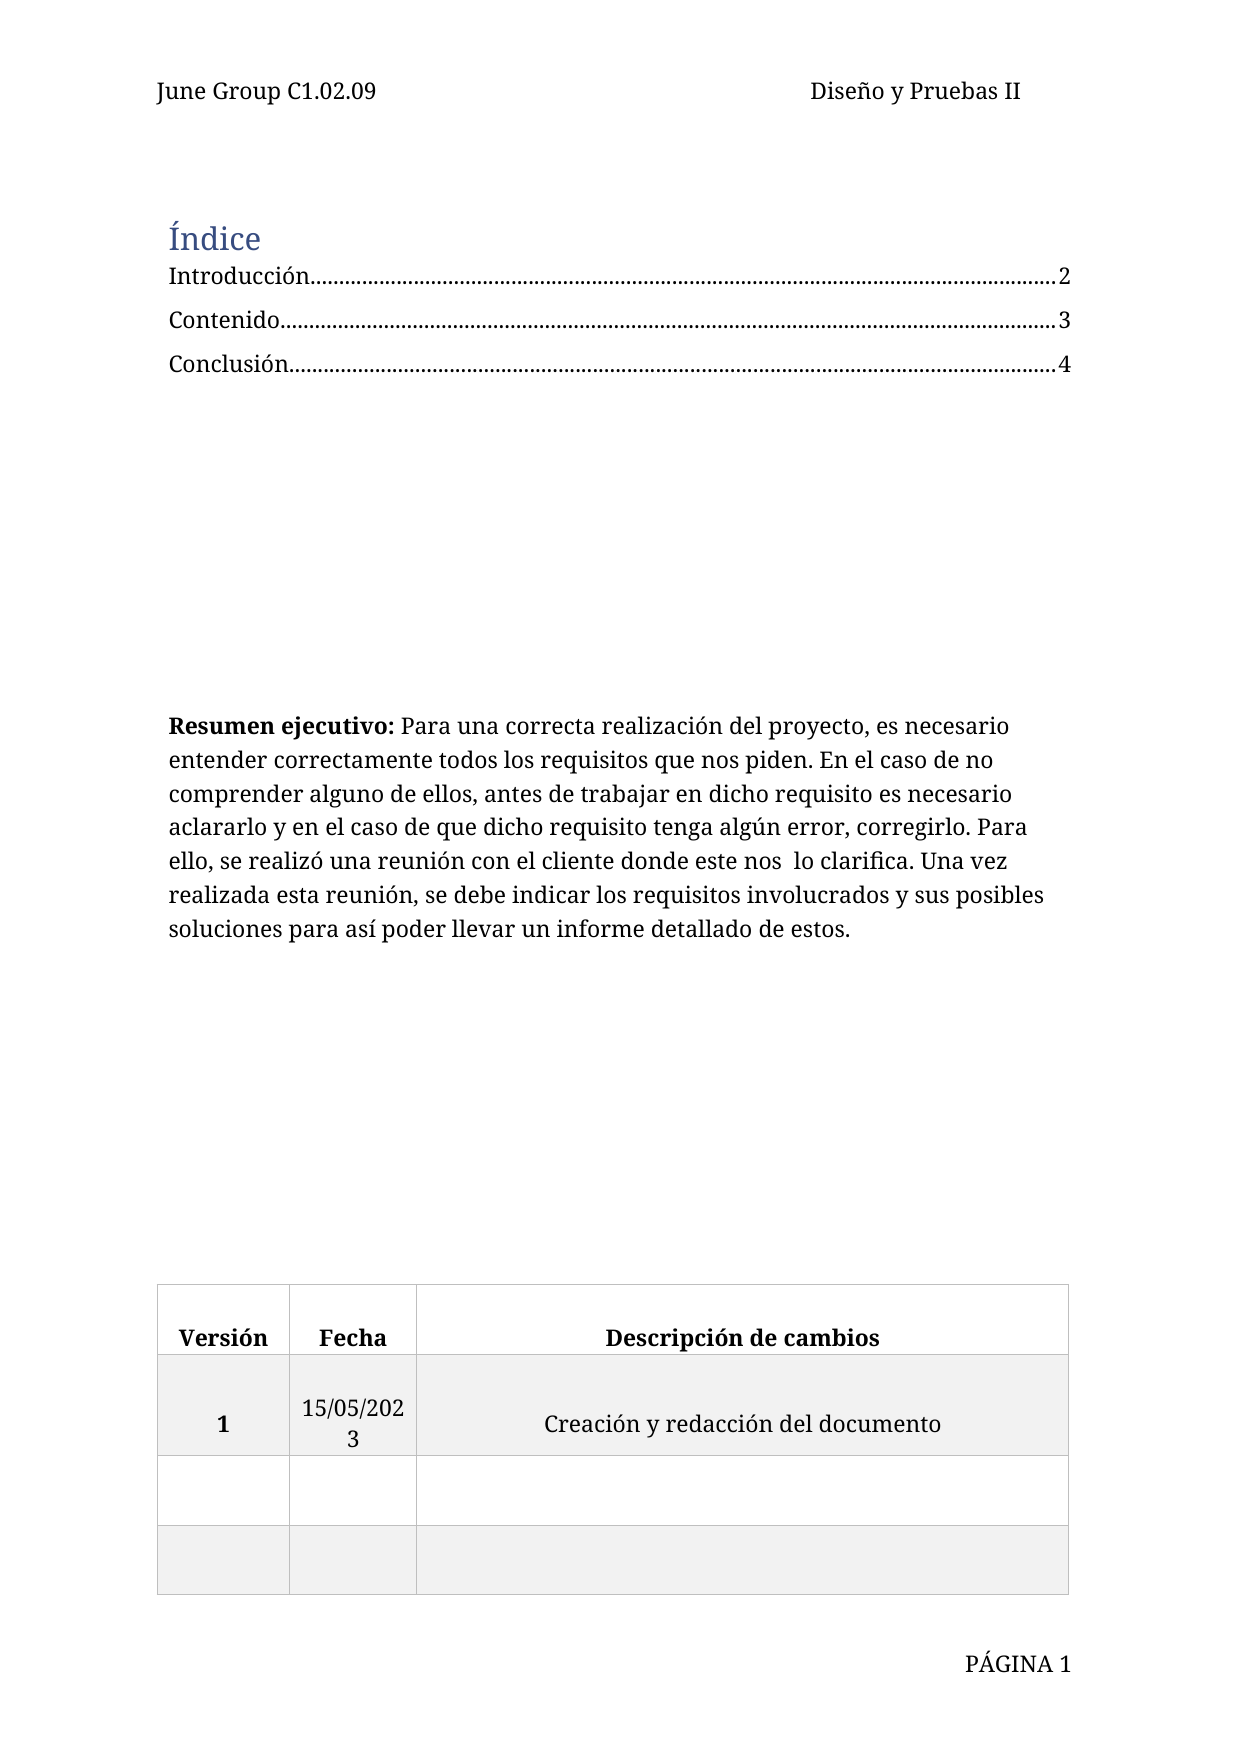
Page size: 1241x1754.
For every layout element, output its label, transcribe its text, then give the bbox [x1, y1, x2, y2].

table_header Fecha [290, 1285, 416, 1354]
table_cell [290, 1526, 416, 1594]
table_cell 15/05/2023 [290, 1355, 416, 1455]
table_cell [290, 1456, 416, 1524]
table_cell [417, 1526, 1068, 1594]
table_cell [158, 1526, 289, 1594]
text Resumen ejecutivo: Para una correcta realización del proyecto, es necesario entender correctamente todos los requisitos que nos piden. En el caso de no comprender alguno de ellos, antes de trabajar en dicho requisito es necesario aclararlo y en el caso de que dicho requisito tenga algún error, corregirlo. Para ello, se realizó una reunión con el cliente donde este nos lo clarifica. Una vez realizada esta reunión, se debe indicar los requisitos involucrados y sus posibles soluciones para así poder llevar un informe detallado de estos. [168, 710, 1072, 944]
table_cell Creación y redacción del documento [417, 1355, 1068, 1455]
table_cell [417, 1456, 1068, 1524]
table_header Descripción de cambios [417, 1285, 1068, 1354]
table_cell [158, 1456, 289, 1524]
table_cell 1 [158, 1355, 289, 1455]
table_header Versión [158, 1285, 289, 1354]
